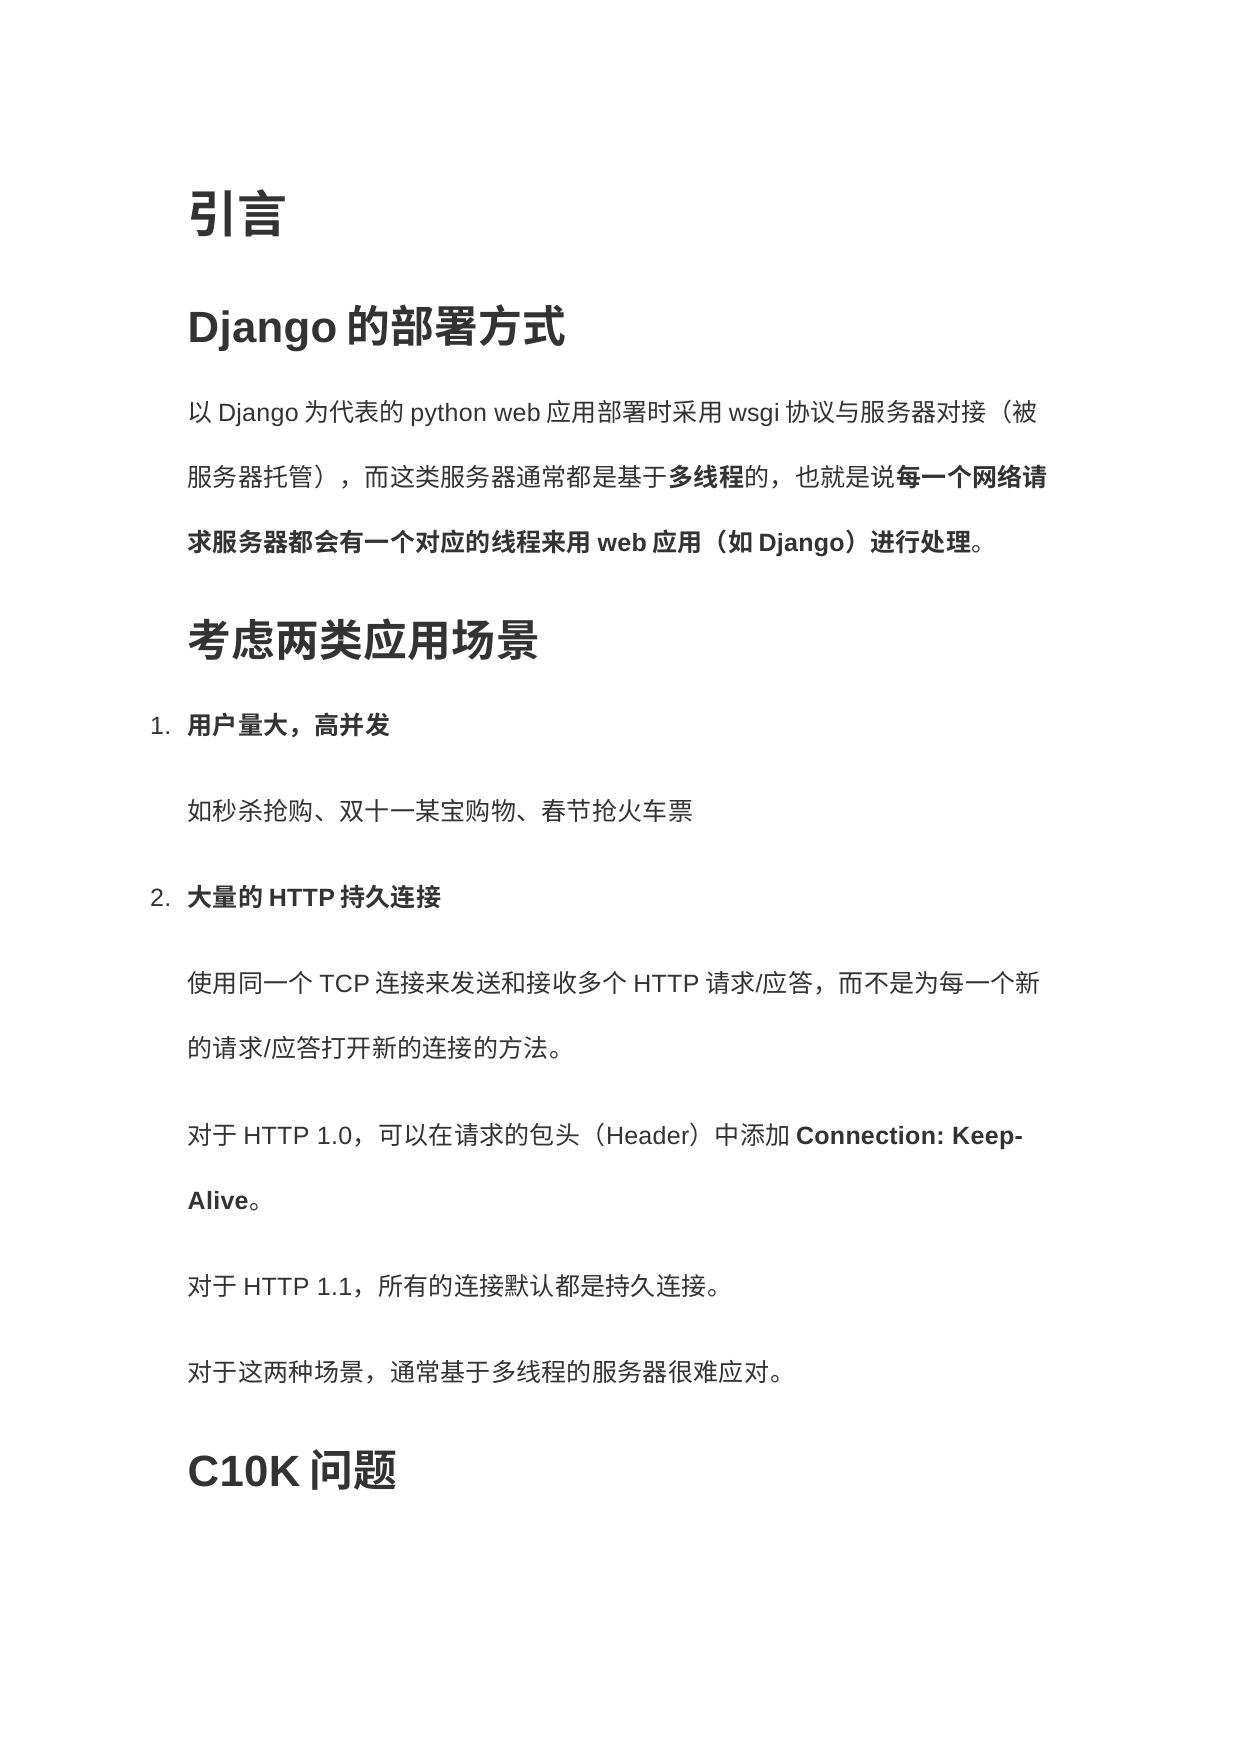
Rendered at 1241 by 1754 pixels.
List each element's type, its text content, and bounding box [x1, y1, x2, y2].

list 用户量大，高并发 [150, 691, 1053, 756]
text 使用同一个TCP连接来发送和接收多个HTTP请求/应答，而不是为每一个新的请求/应答打开新的连接的方法。 [187, 949, 1053, 1079]
text 对于HTTP 1.1，所有的连接默认都是持久连接。 [187, 1252, 1053, 1317]
text 以Django为代表的python web应用部署时采用wsgi协议与服务器对接（被服务器托管），而这类服务器通常都是基于多线程的，也就是说每一个网络请求服务器都会有一个对应的线程来用web应用（如Django）进行处理。 [187, 378, 1053, 573]
text C10K问题 [187, 1435, 1053, 1500]
list 大量的HTTP持久连接 [150, 863, 1053, 928]
text 如秒杀抢购、双十一某宝购物、春节抢火车票 [187, 777, 1053, 842]
text 考虑两类应用场景 [187, 604, 1053, 669]
text Django的部署方式 [187, 291, 1053, 356]
text 对于HTTP 1.0，可以在请求的包头（Header）中添加Connection: Keep-Alive。 [187, 1101, 1053, 1231]
text 引言 [187, 162, 1053, 259]
text 对于这两种场景，通常基于多线程的服务器很难应对。 [187, 1338, 1053, 1403]
